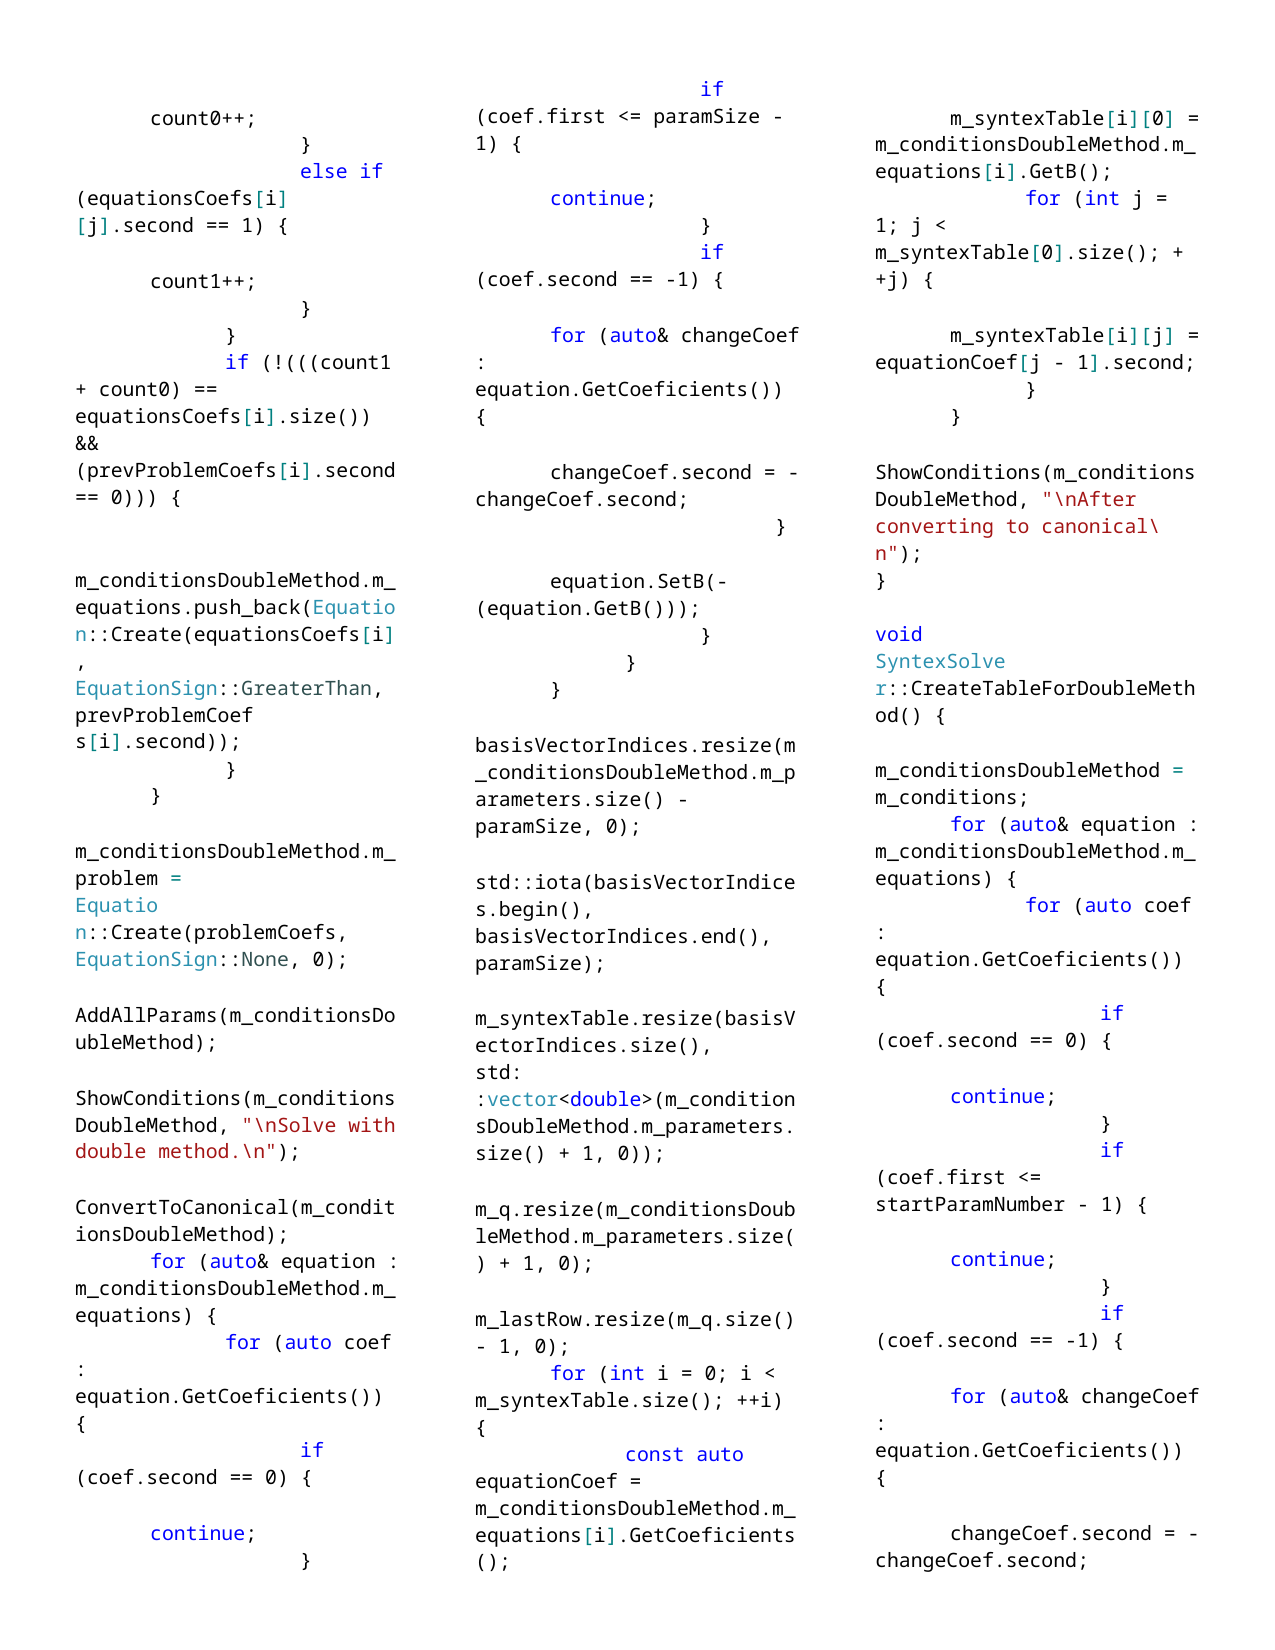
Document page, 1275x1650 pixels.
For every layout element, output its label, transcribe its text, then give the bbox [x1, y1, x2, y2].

text } [75, 321, 400, 348]
text changeCoef.second = -changeCoef.second; [475, 429, 800, 512]
text } [75, 782, 400, 809]
text m_syntexTable[i][0] = m_conditionsDoubleMethod.m_equations[i].GetB(); [875, 75, 1200, 185]
text m_lastRow.resize(m_q.size() - 1, 0); [475, 1276, 800, 1359]
text continue; [875, 1217, 1200, 1273]
text m_conditionsDoubleMethod = m_conditions; [875, 728, 1200, 811]
text } [475, 622, 800, 649]
text if (coef.second == -1) { [875, 1300, 1200, 1354]
text equation.SetB(-(equation.GetB())); [475, 539, 800, 622]
text m_conditionsDoubleMethod.m_equations.push_back(Equation::Create(equationsCoefs[i], EquationSign::GreaterThan, prevProblemCoefs[i].second)); [75, 510, 400, 755]
text ShowConditions(m_conditionsDoubleMethod, "\nAfter converting to canonical\n"); [875, 429, 1200, 566]
text } [875, 1109, 1200, 1136]
text continue; [475, 156, 800, 212]
text changeCoef.second = -changeCoef.second; [875, 1490, 1200, 1573]
text if (coef.second == 0) { [75, 1436, 400, 1490]
text } [875, 566, 1200, 593]
text if (!(((count1 + count0) == equationsCoefs[i].size()) && (prevProblemCoefs[i].second == 0))) { [75, 348, 400, 510]
text for (auto coef : equation.GetCoeficients()) { [875, 891, 1200, 999]
text m_syntexTable.resize(basisVectorIndices.size(), std::vector<double>(m_conditionsDoubleMethod.m_parameters.size() + 1, 0)); [475, 976, 800, 1167]
text m_q.resize(m_conditionsDoubleMethod.m_parameters.size() + 1, 0); [475, 1167, 800, 1276]
text else if (equationsCoefs[i][j].second == 1) { [75, 158, 400, 239]
text if (coef.second == -1) { [475, 239, 800, 293]
text continue; [75, 1490, 400, 1546]
text } [875, 1273, 1200, 1300]
text for (int i = 0; i < m_syntexTable.size(); ++i) { [475, 1359, 800, 1440]
text } [475, 649, 800, 676]
text m_syntexTable[i][j] = equationCoef[j - 1].second; [875, 293, 1200, 375]
text for (int j = 1; j < m_syntexTable[0].size(); ++j) { [875, 185, 1200, 293]
text } [75, 1546, 400, 1573]
text } [875, 402, 1200, 429]
text } [475, 676, 800, 703]
text std::iota(basisVectorIndices.begin(), basisVectorIndices.end(), paramSize); [475, 839, 800, 976]
text ShowConditions(m_conditionsDoubleMethod, "\nSolve with double method.\n"); [75, 1055, 400, 1165]
text } [75, 294, 400, 321]
text basisVectorIndices.resize(m_conditionsDoubleMethod.m_parameters.size() - paramSize, 0); [475, 703, 800, 839]
text } [475, 212, 800, 239]
text for (auto& changeCoef : equation.GetCoeficients()) { [475, 293, 800, 429]
text for (auto coef : equation.GetCoeficients()) { [75, 1328, 400, 1436]
text } [875, 375, 1200, 402]
text if (coef.first <= paramSize - 1) { [475, 75, 800, 156]
text continue; [875, 1053, 1200, 1109]
text const auto equationCoef = m_conditionsDoubleMethod.m_equations[i].GetCoeficients(); [475, 1440, 800, 1575]
text ConvertToCanonical(m_conditionsDoubleMethod); [75, 1165, 400, 1247]
text if (coef.first <= startParamNumber - 1) { [875, 1136, 1200, 1217]
text if (coef.second == 0) { [875, 999, 1200, 1053]
text } [75, 755, 400, 782]
text for (auto& equation : m_conditionsDoubleMethod.m_equations) { [75, 1247, 400, 1328]
text for (auto& changeCoef : equation.GetCoeficients()) { [875, 1354, 1200, 1490]
text count1++; [75, 239, 400, 294]
text for (auto& equation : m_conditionsDoubleMethod.m_equations) { [875, 811, 1200, 891]
text } [75, 131, 400, 158]
text count0++; [75, 75, 400, 131]
text AddAllParams(m_conditionsDoubleMethod); [75, 972, 400, 1055]
text m_conditionsDoubleMethod.m_problem = Equation::Create(problemCoefs, EquationSign::None, 0); [75, 809, 400, 972]
text void SyntexSolver::CreateTableForDoubleMethod() { [875, 620, 1200, 728]
text } [475, 512, 800, 539]
